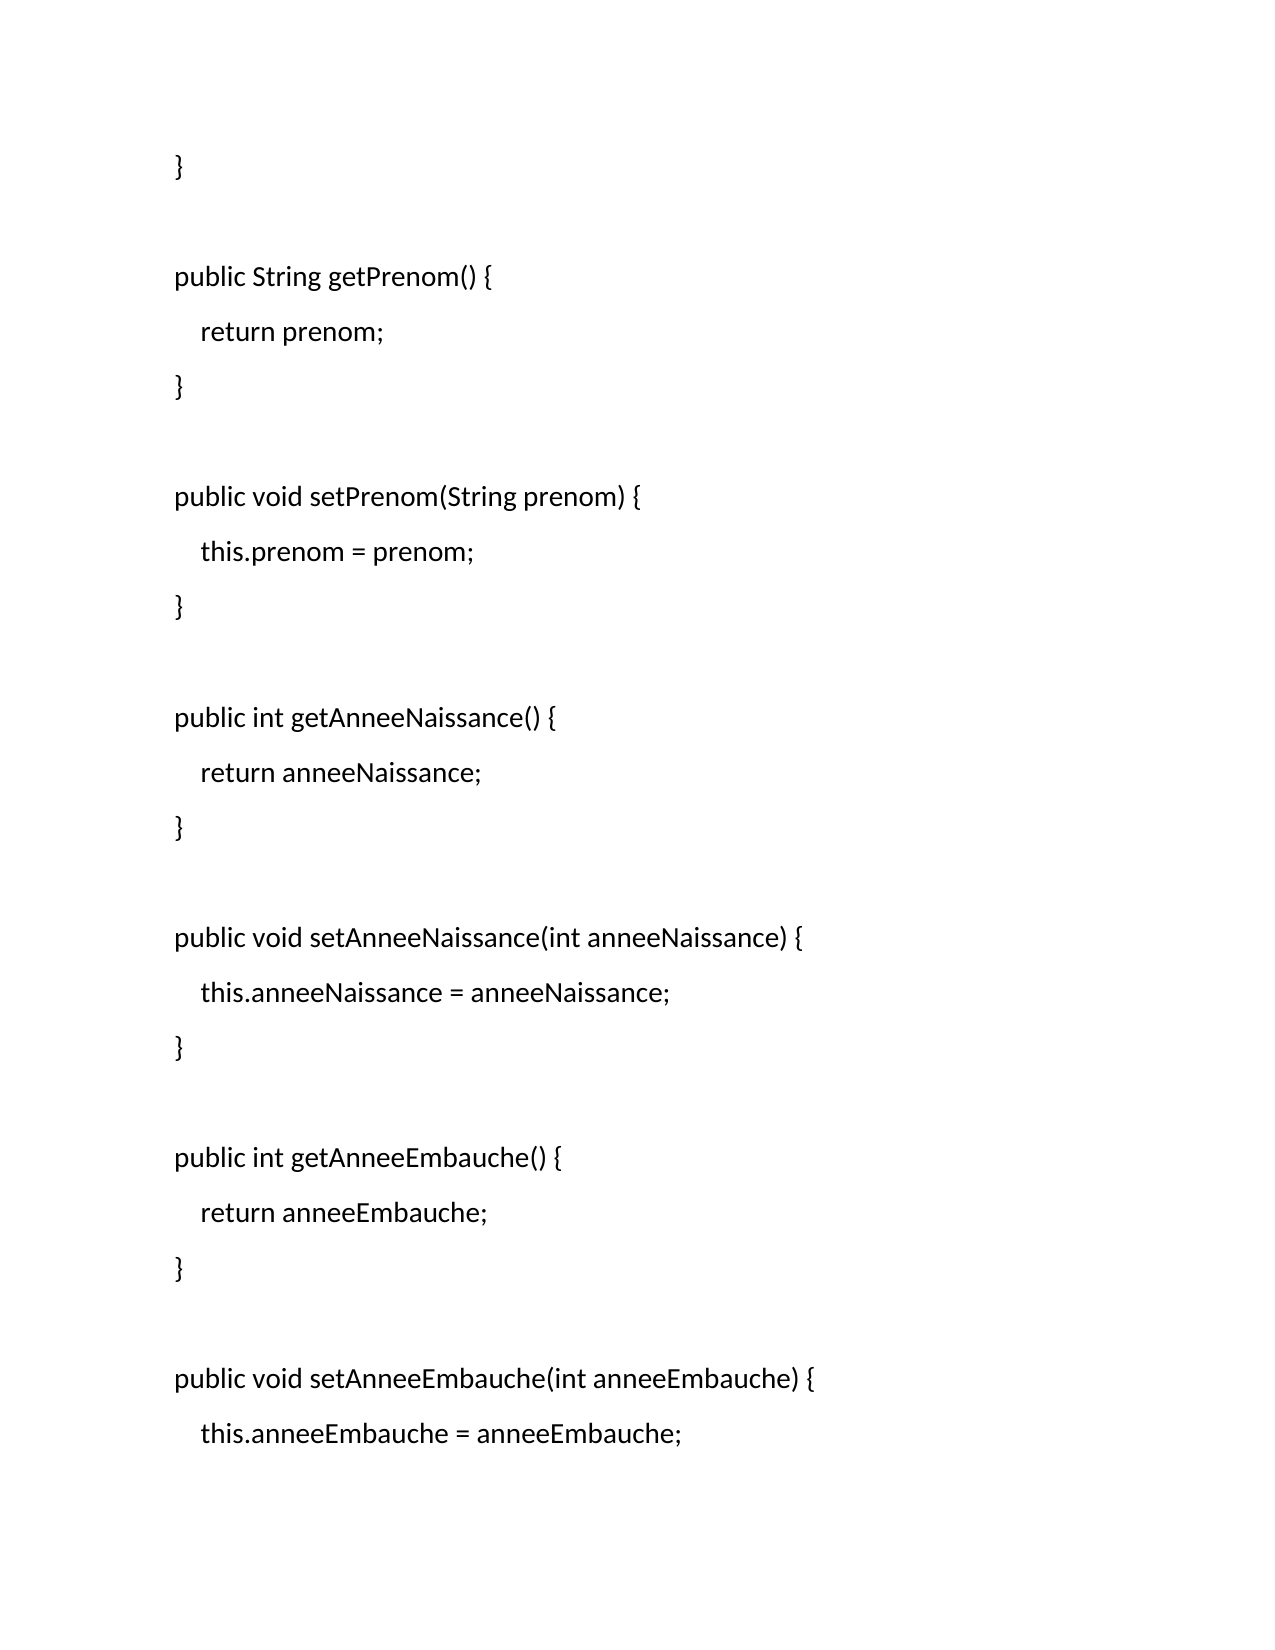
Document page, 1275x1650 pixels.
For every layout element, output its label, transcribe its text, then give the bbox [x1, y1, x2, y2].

text return anneeEmbauche; [148, 1194, 1127, 1230]
text public String getPrenom() { [148, 258, 1127, 293]
text return prenom; [148, 313, 1127, 348]
text public void setPrenom(String prenom) { [148, 478, 1127, 514]
text this.anneeEmbauche = anneeEmbauche; [148, 1415, 1127, 1451]
text public int getAnneeNaissance() { [148, 699, 1127, 734]
text } [148, 1029, 1127, 1065]
text public int getAnneeEmbauche() { [148, 1139, 1127, 1175]
text } [148, 588, 1127, 624]
text this.prenom = prenom; [148, 533, 1127, 569]
text } [148, 368, 1127, 404]
text } [148, 1250, 1127, 1285]
text return anneeNaissance; [148, 754, 1127, 789]
text public void setAnneeEmbauche(int anneeEmbauche) { [148, 1360, 1127, 1396]
text } [148, 148, 1127, 183]
text public void setAnneeNaissance(int anneeNaissance) { [148, 919, 1127, 955]
text } [148, 809, 1127, 844]
text this.anneeNaissance = anneeNaissance; [148, 974, 1127, 1010]
